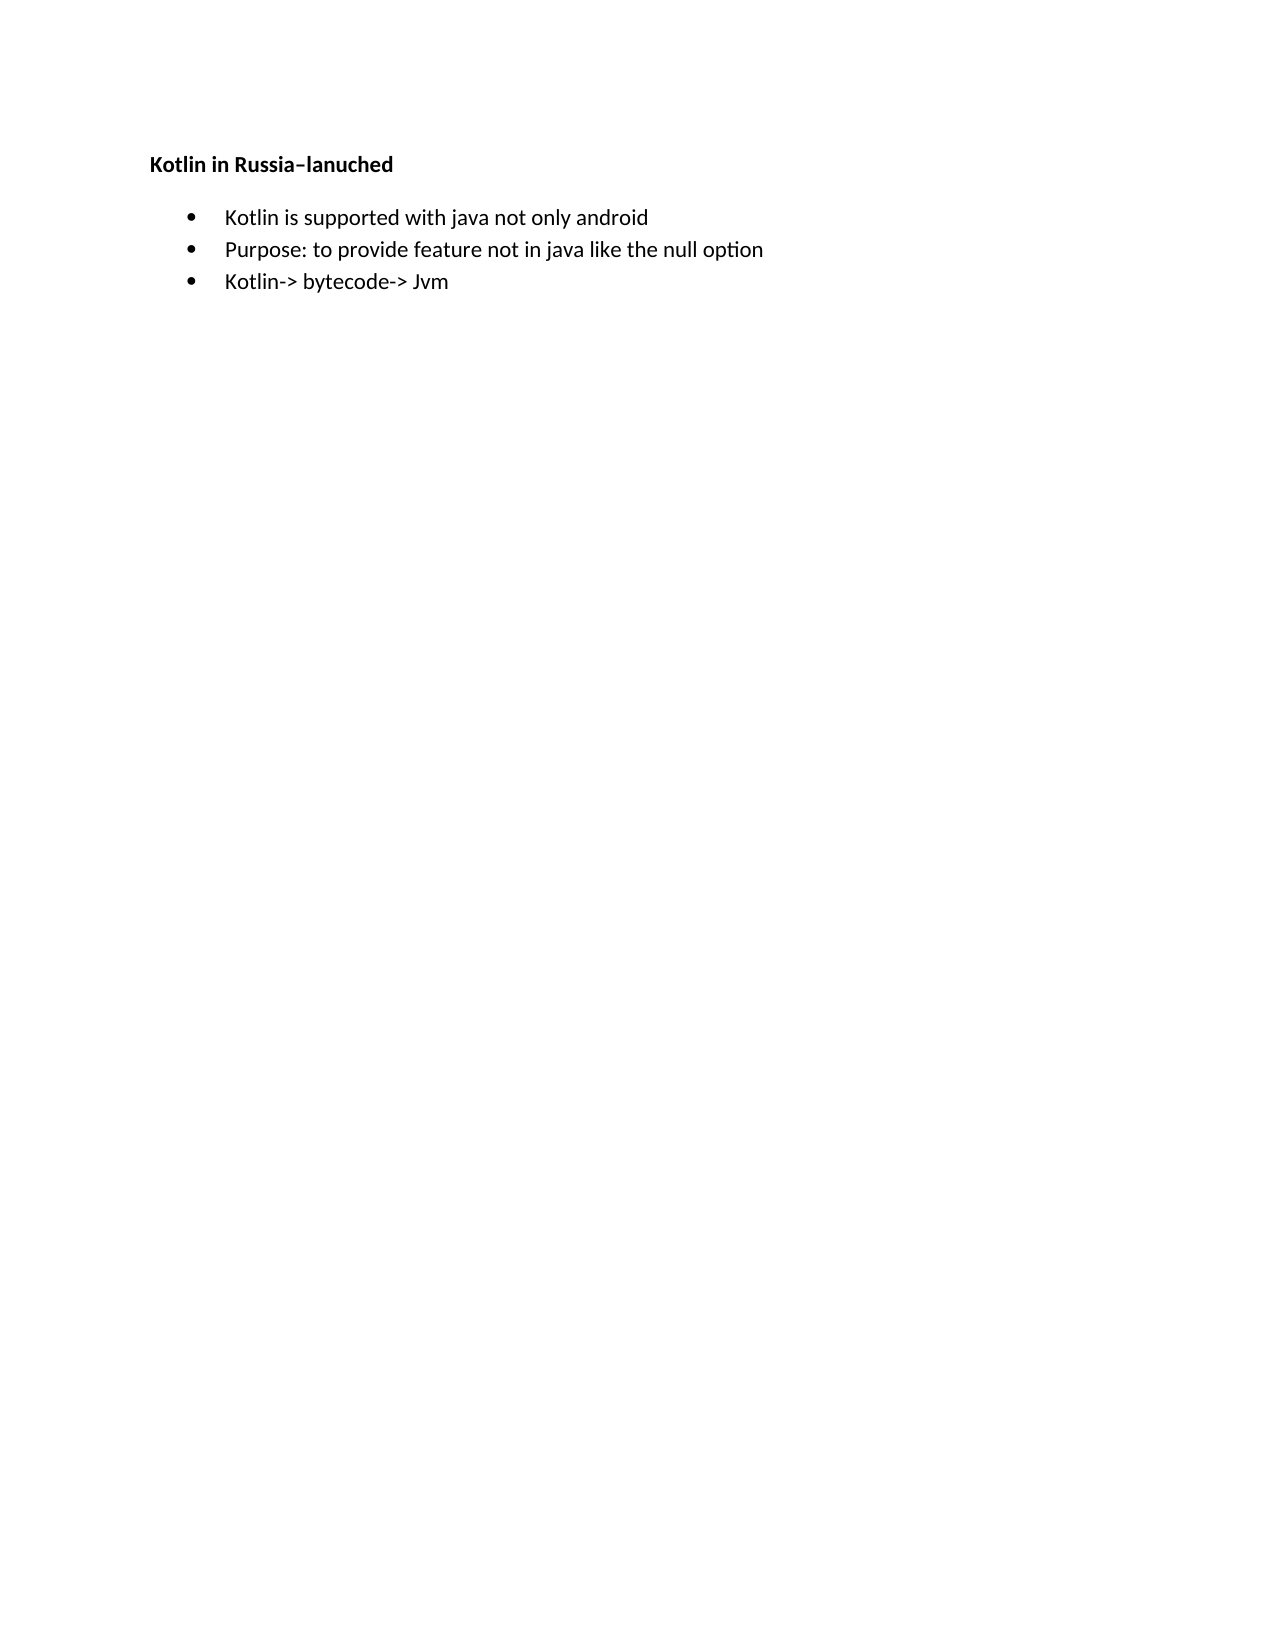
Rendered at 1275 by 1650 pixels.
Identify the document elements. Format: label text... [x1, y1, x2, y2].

list Kotlin is supported with java not only android [187, 203, 1125, 231]
list Kotlin-> bytecode-> Jvm [187, 267, 1125, 295]
list Purpose: to provide feature not in java like the null option [187, 235, 1125, 263]
text Kotlin in Russia–lanuched [150, 150, 1125, 178]
